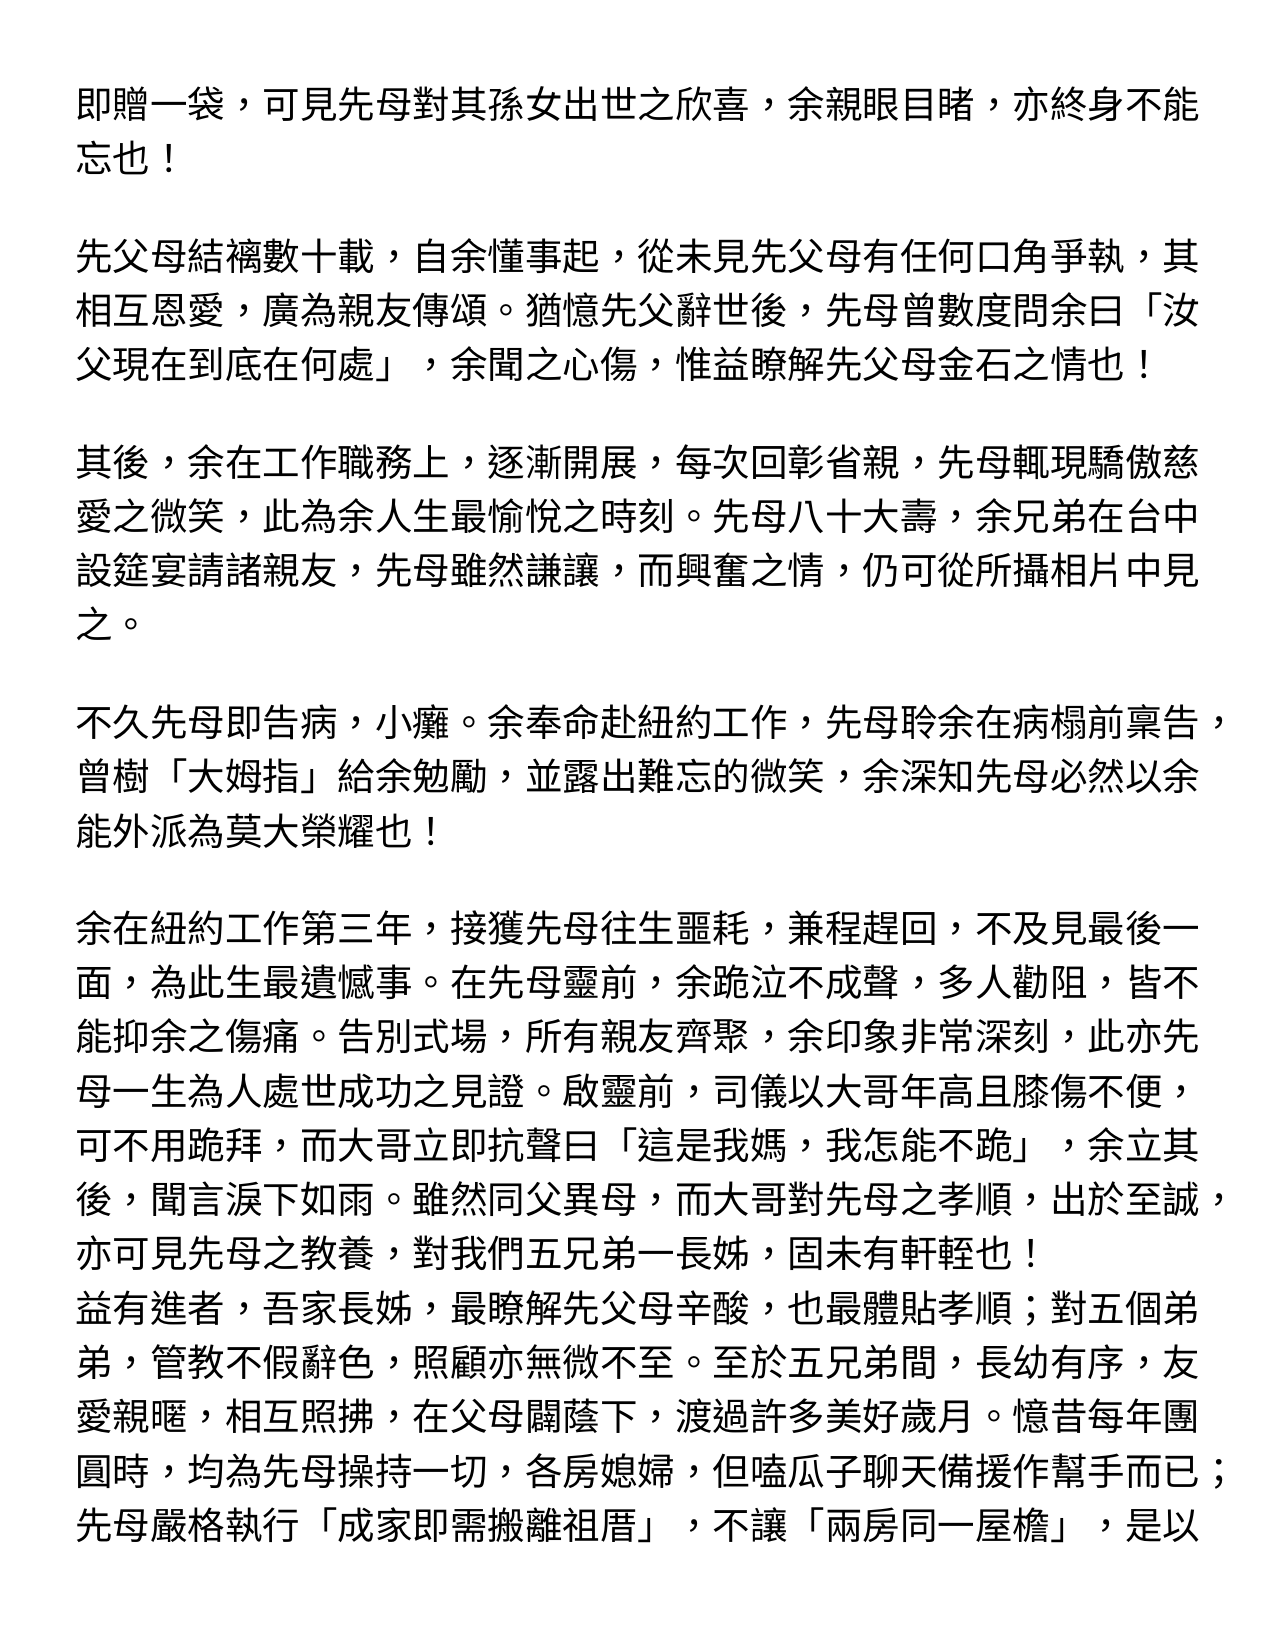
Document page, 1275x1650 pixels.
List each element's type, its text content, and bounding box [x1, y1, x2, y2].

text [75, 75, 1200, 183]
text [75, 1279, 1200, 1550]
text 余在紐約工作第三年，接獲先母往生噩耗，兼程趕回，不及見最後一面，為此生最遺憾事。在先母靈前，余跪泣不成聲，多人勸阻，皆不能抑余之傷痛。告別式場，所有親友齊聚，余印象非常深刻，此亦先母一生為人處世成功之見證。啟靈前，司儀以大哥年高且膝傷不便，可不用跪拜，而大哥立即抗聲曰「這是我媽，我怎能不跪」，余立其後，聞言淚下如雨。雖然同父異母，而大哥對先母之孝順，出於至誠，亦可見先母之教養，對我們五兄弟一長姊，固未有軒輊也！ [75, 899, 1200, 1279]
text 其後，余在工作職務上，逐漸開展，每次回彰省親，先母輒現驕傲慈愛之微笑，此為余人生最愉悅之時刻。先母八十大壽，余兄弟在台中設筵宴請諸親友，先母雖然謙讓，而興奮之情，仍可從所攝相片中見之。 [75, 433, 1200, 650]
text 不久先母即告病，小癱。余奉命赴紐約工作，先母聆余在病榻前稟告，曾樹「大姆指」給余勉勵，並露出難忘的微笑，余深知先母必然以余能外派為莫大榮耀也！ [75, 693, 1200, 856]
text 先父母結褵數十載，自余懂事起，從未見先父母有任何口角爭執，其相互恩愛，廣為親友傳頌。猶憶先父辭世後，先母曾數度問余曰「汝父現在到底在何處」，余聞之心傷，惟益瞭解先父母金石之情也！ [75, 227, 1200, 389]
